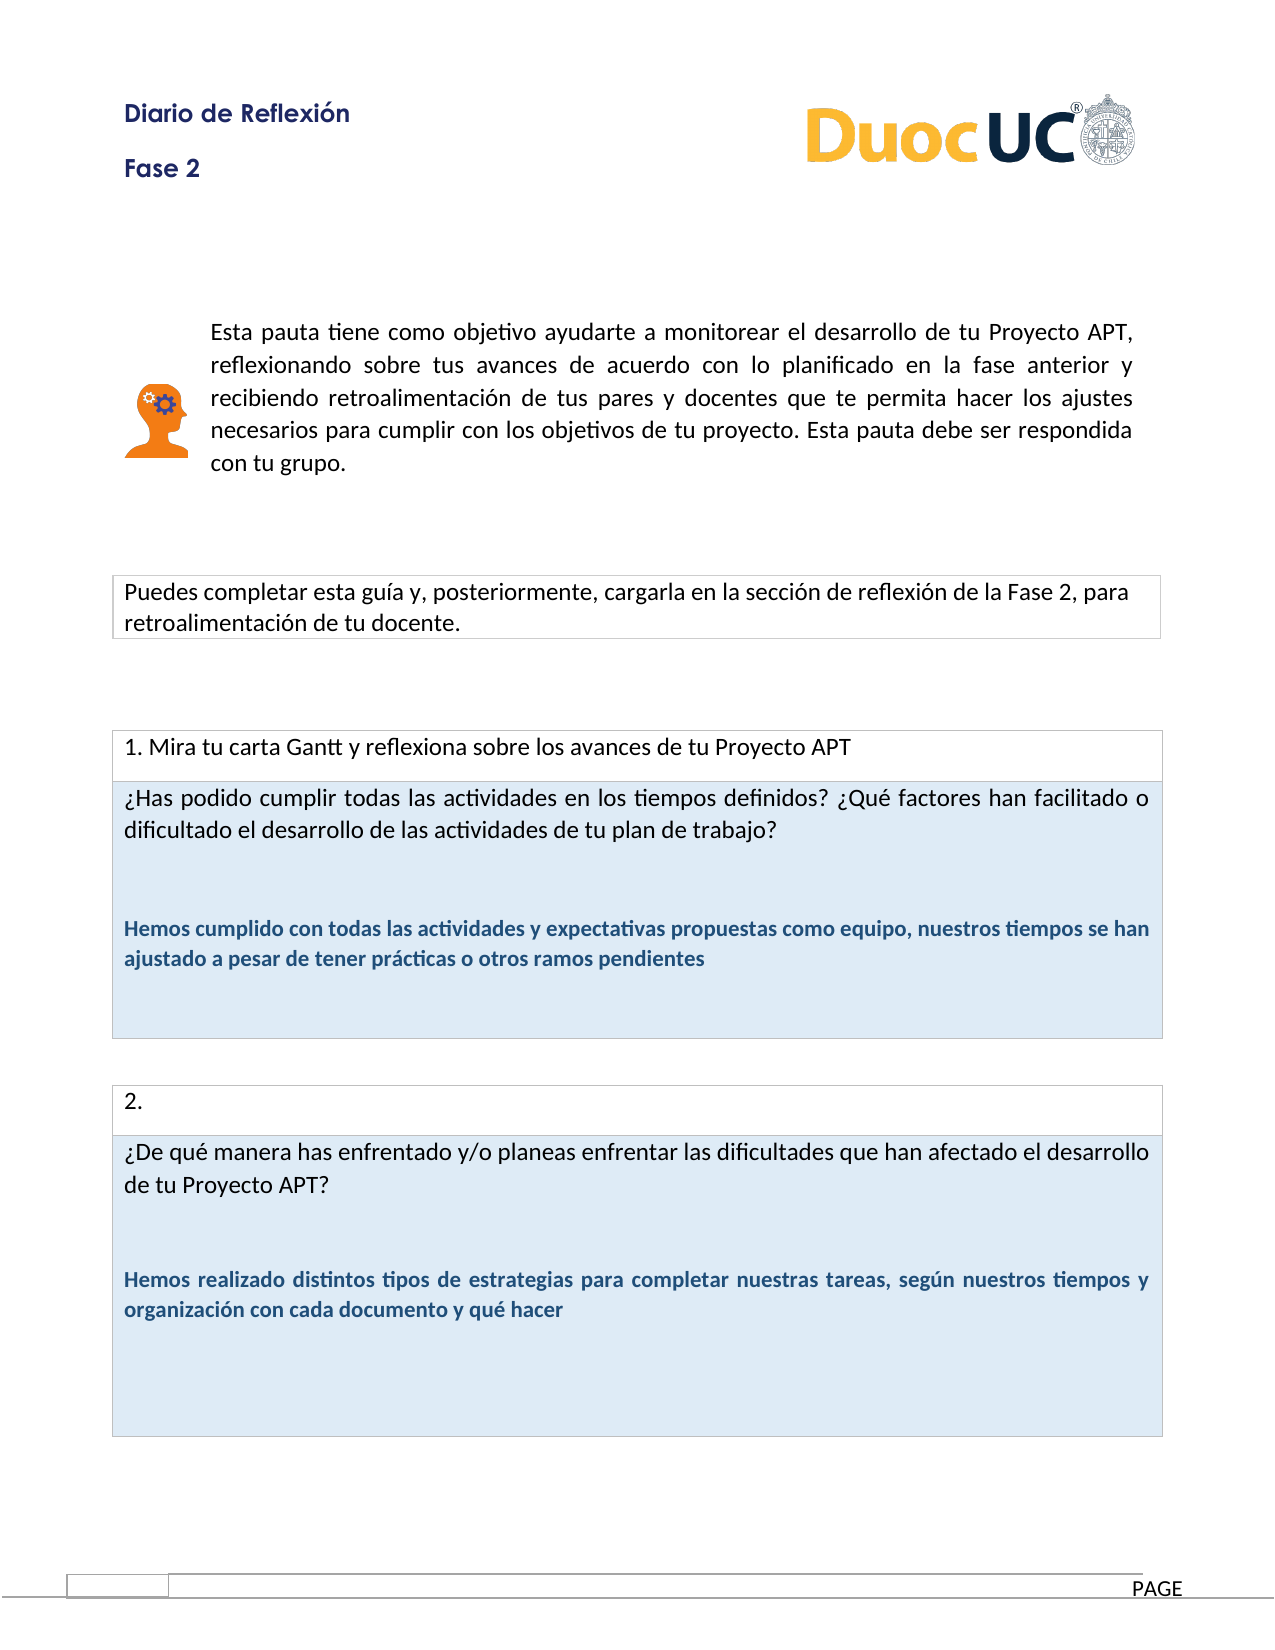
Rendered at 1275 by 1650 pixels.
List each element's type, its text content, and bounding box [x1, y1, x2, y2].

table_header 2. [113, 1086, 1162, 1135]
table_header Puedes completar esta guía y, posteriormente, cargarla en la sección de reflexión de la Fase 2, para retroalimentación de tu docente. [114, 576, 1160, 637]
picture [123, 384, 188, 458]
table_header 1. Mira tu carta Gantt y reflexiona sobre los avances de tu Proyecto APT [113, 731, 1162, 781]
table_header Esta pauta tiene como objetivo ayudarte a monitorear el desarrollo de tu Proyecto APT, reflexionando sobre tus avances de acuerdo con lo planificado en la fase anterior y recibiendo retroalimentación de tus pares y docentes que te permita hacer los ajustes necesarios para cumplir con los objetivos de tu proyecto. Esta pauta debe ser respondida con tu grupo. [199, 316, 1146, 544]
table_cell ¿De qué manera has enfrentado y/o planeas enfrentar las dificultades que han afectado el desarrollo de tu Proyecto APT? Hemos realizado distintos tipos de estrategias para completar nuestras tareas, según nuestros tiempos y organización con cada documento y qué hacer [113, 1136, 1162, 1436]
table_header [112, 316, 199, 544]
table_cell ¿Has podido cumplir todas las actividades en los tiempos definidos? ¿Qué factores han facilitado o dificultado el desarrollo de las actividades de tu plan de trabajo? Hemos cumplido con todas las actividades y expectativas propuestas como equipo, nuestros tiempos se han ajustado a pesar de tener prácticas o otros ramos pendientes [113, 782, 1162, 1038]
picture [807, 94, 1135, 165]
